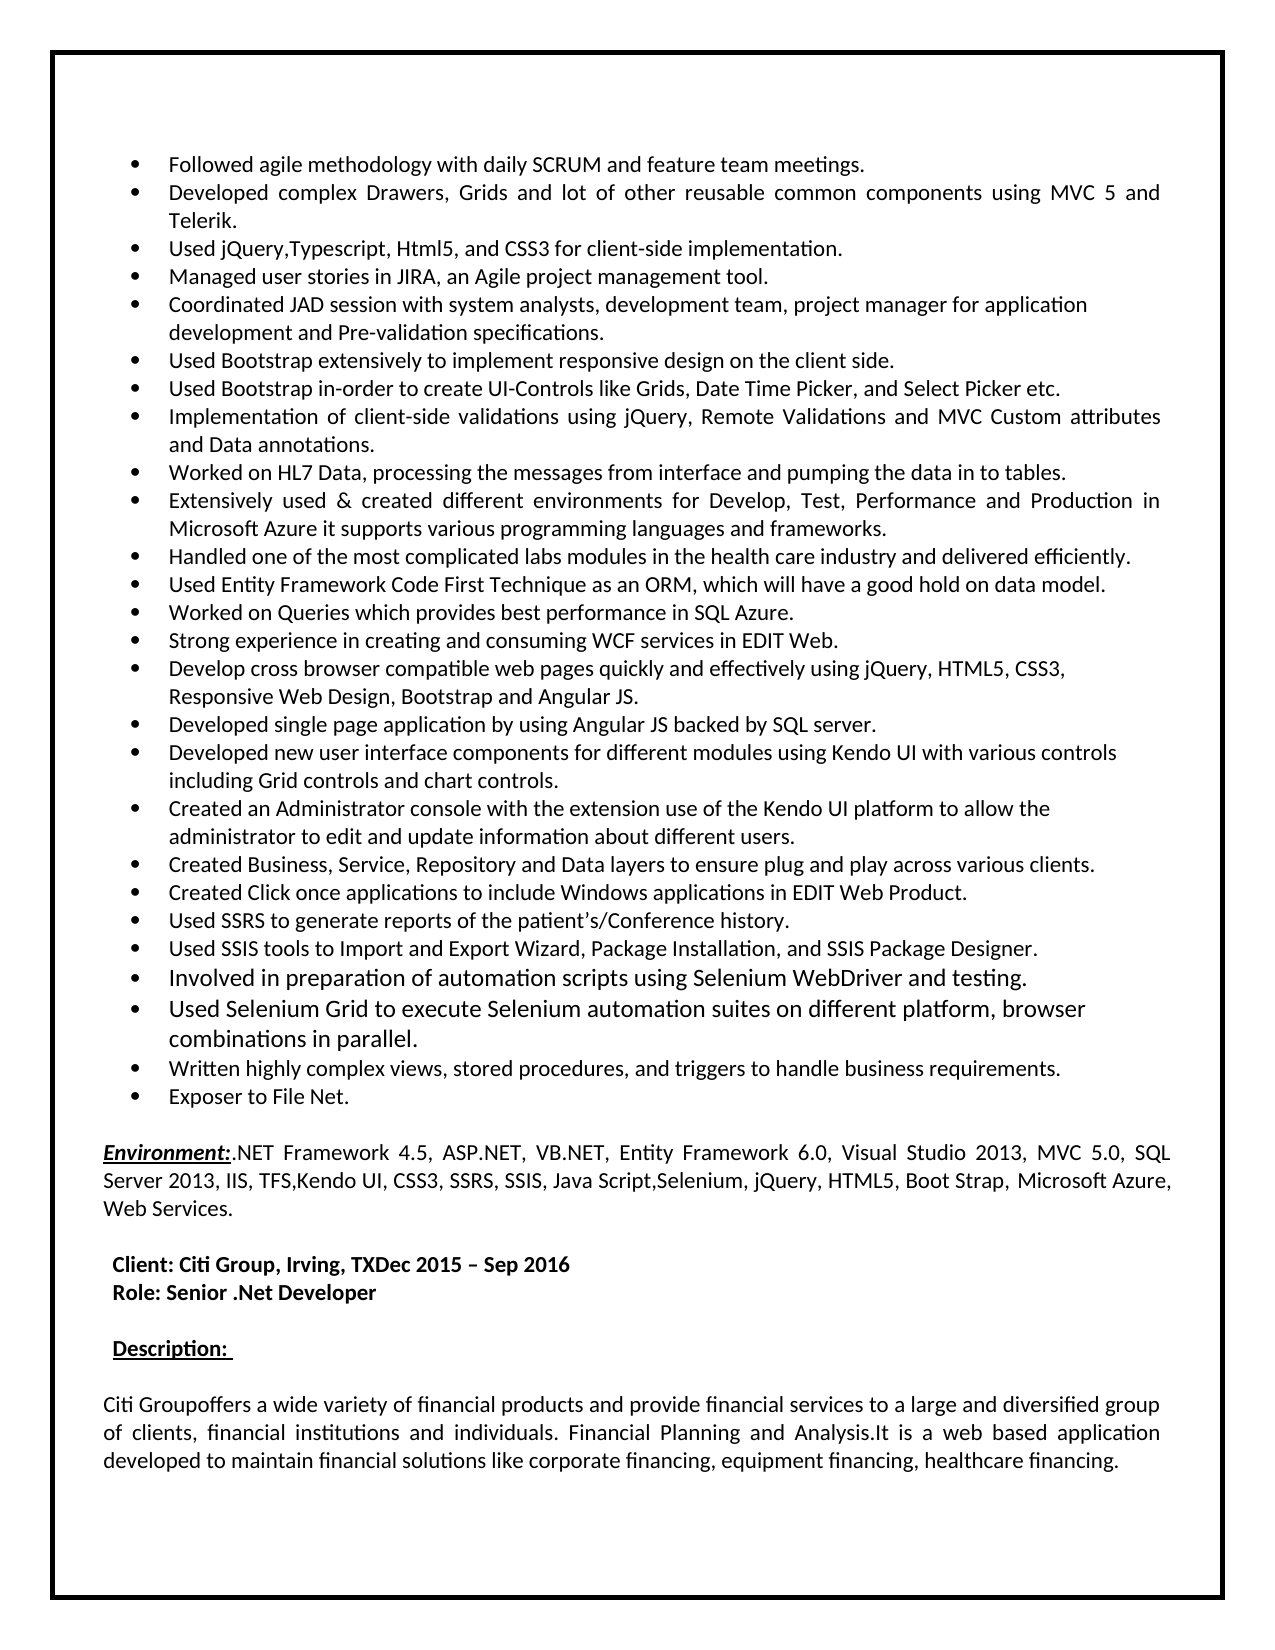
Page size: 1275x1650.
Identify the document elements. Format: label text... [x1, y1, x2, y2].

text Used SSIS tools to Import and Export Wizard, Package Installation, and SSIS Package Designer. [131, 934, 1162, 963]
text Created Business, Service, Repository and Data layers to ensure plug and play across various clients. [131, 851, 1162, 878]
text Environment:.NET Framework 4.5, ASP.NET, VB.NET, Entity Framework 6.0, Visual Studio 2013, MVC 5.0, SQL Server 2013, IIS, TFS,Kendo UI, CSS3, SSRS, SSIS, Java Script,Selenium, jQuery, HTML5, Boot Strap, Microsoft Azure, Web Services. [103, 1138, 1172, 1222]
text Coordinated JAD session with system analysts, development team, project manager for application development and Pre-validation specifications. [131, 290, 1162, 346]
list Worked on HL7 Data, processing the messages from interface and pumping the data in to tables. [131, 458, 1162, 486]
text Worked on Queries which provides best performance in SQL Azure. [131, 598, 1162, 626]
text Developed single page application by using Angular JS backed by SQL server. [131, 710, 1162, 738]
text Managed user stories in JIRA, an Agile project management tool. [131, 262, 1162, 290]
text Used jQuery,Typescript, Html5, and CSS3 for client-side implementation. [131, 234, 1162, 262]
text Developed new user interface components for different modules using Kendo UI with various controls including Grid controls and chart controls. [131, 738, 1162, 794]
text Used Selenium Grid to execute Selenium automation suites on different platform, browser combinations in parallel. [131, 993, 1162, 1054]
text Role: Senior .Net Developer [112, 1278, 1162, 1306]
text Exposer to File Net. [131, 1082, 1162, 1110]
text Written highly complex views, stored procedures, and triggers to handle business requirements. [131, 1054, 1162, 1082]
text Developed complex Drawers, Grids and lot of other reusable common components using MVC 5 and Telerik. [131, 178, 1162, 234]
text Strong experience in creating and consuming WCF services in EDIT Web. [131, 626, 1162, 654]
text Handled one of the most complicated labs modules in the health care industry and delivered efficiently. [131, 542, 1162, 570]
text Used Entity Framework Code First Technique as an ORM, which will have a good hold on data model. [131, 570, 1162, 598]
list Extensively used & created different environments for Develop, Test, Performance and Production in Microsoft Azure it supports various programming languages and frameworks. [131, 486, 1162, 542]
text Created an Administrator console with the extension use of the Kendo UI platform to allow the administrator to edit and update information about different users. [131, 794, 1162, 851]
text Implementation of client-side validations using jQuery, Remote Validations and MVC Custom attributes and Data annotations. [131, 402, 1162, 458]
text Followed agile methodology with daily SCRUM and feature team meetings. [131, 150, 1162, 178]
text Created Click once applications to include Windows applications in EDIT Web Product. [131, 878, 1162, 907]
text Description: [112, 1334, 1162, 1362]
text Citi Groupoffers a wide variety of financial products and provide financial services to a large and diversified group of clients, financial institutions and individuals. Financial Planning and Analysis.It is a web based application developed to maintain financial solutions like corporate financing, equipment financing, healthcare financing. [103, 1390, 1162, 1474]
text Client: Citi Group, Irving, TXDec 2015 – Sep 2016 [112, 1250, 1162, 1278]
text Used SSRS to generate reports of the patient’s/Conference history. [131, 907, 1162, 934]
text Involved in preparation of automation scripts using Selenium WebDriver and testing. [131, 963, 1162, 993]
text Used Bootstrap extensively to implement responsive design on the client side. [131, 346, 1162, 374]
text Used Bootstrap in-order to create UI-Controls like Grids, Date Time Picker, and Select Picker etc. [131, 374, 1162, 402]
text Develop cross browser compatible web pages quickly and effectively using jQuery, HTML5, CSS3, Responsive Web Design, Bootstrap and Angular JS. [131, 654, 1162, 710]
